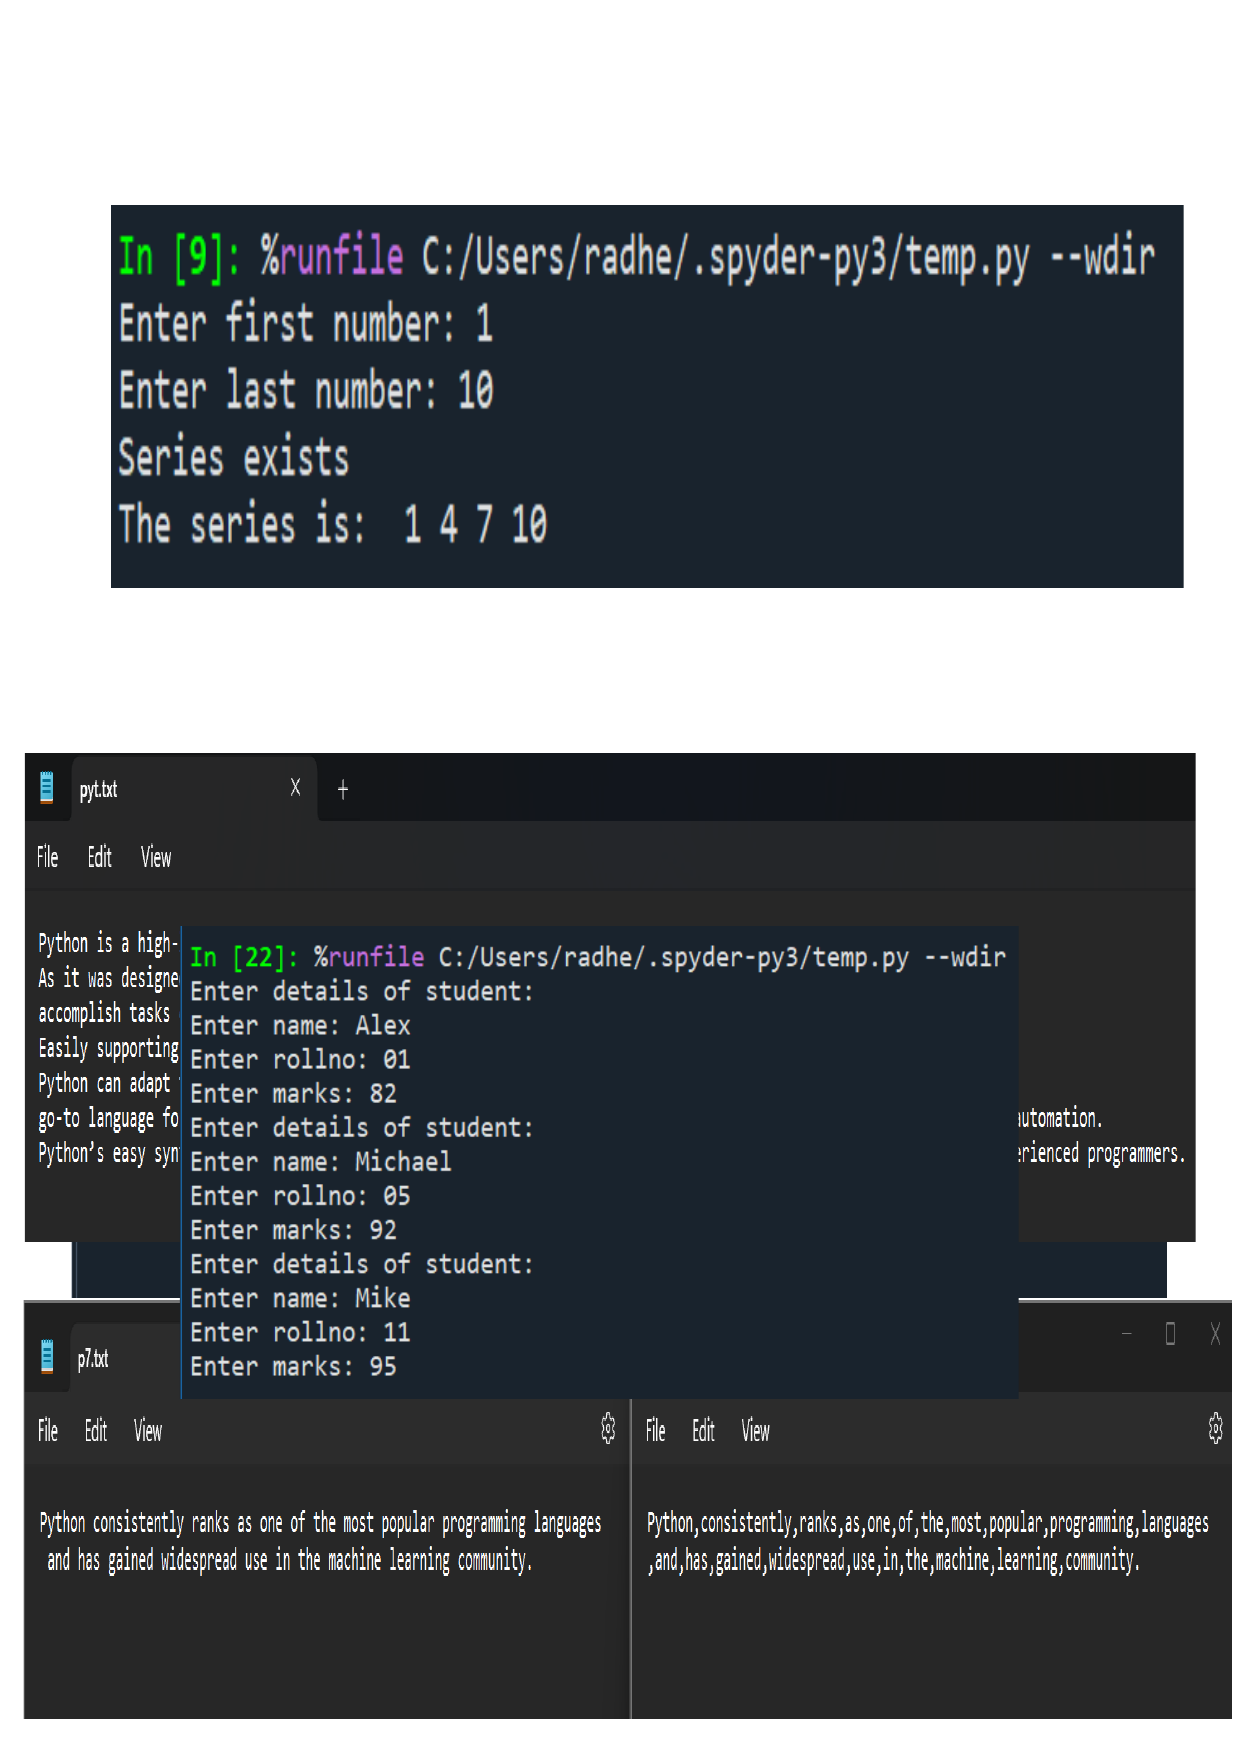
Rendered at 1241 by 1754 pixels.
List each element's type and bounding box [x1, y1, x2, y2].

picture [70, 1300, 1167, 1751]
picture [23, 205, 1204, 1270]
